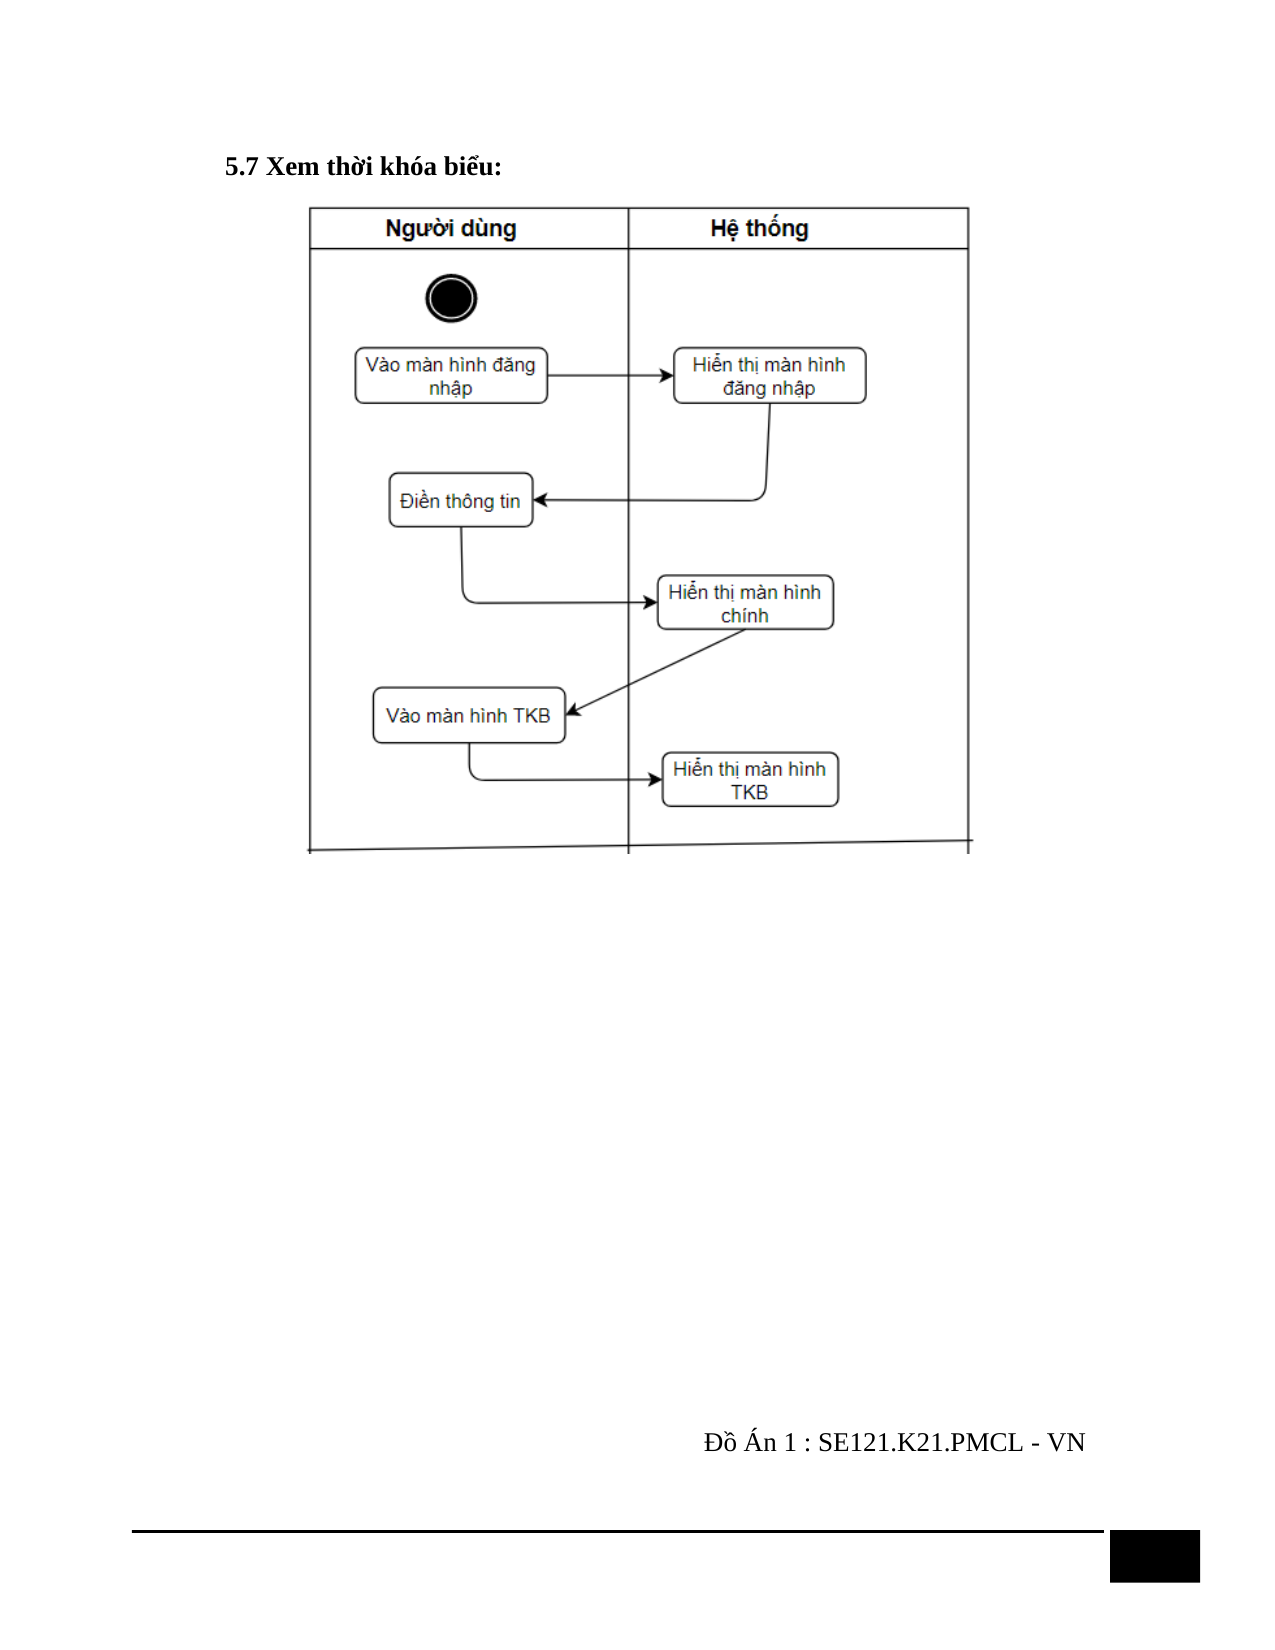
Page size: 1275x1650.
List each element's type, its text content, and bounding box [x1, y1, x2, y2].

picture [291, 183, 984, 854]
subtitle 5.7 Xem thời khóa biểu: [150, 150, 1125, 181]
